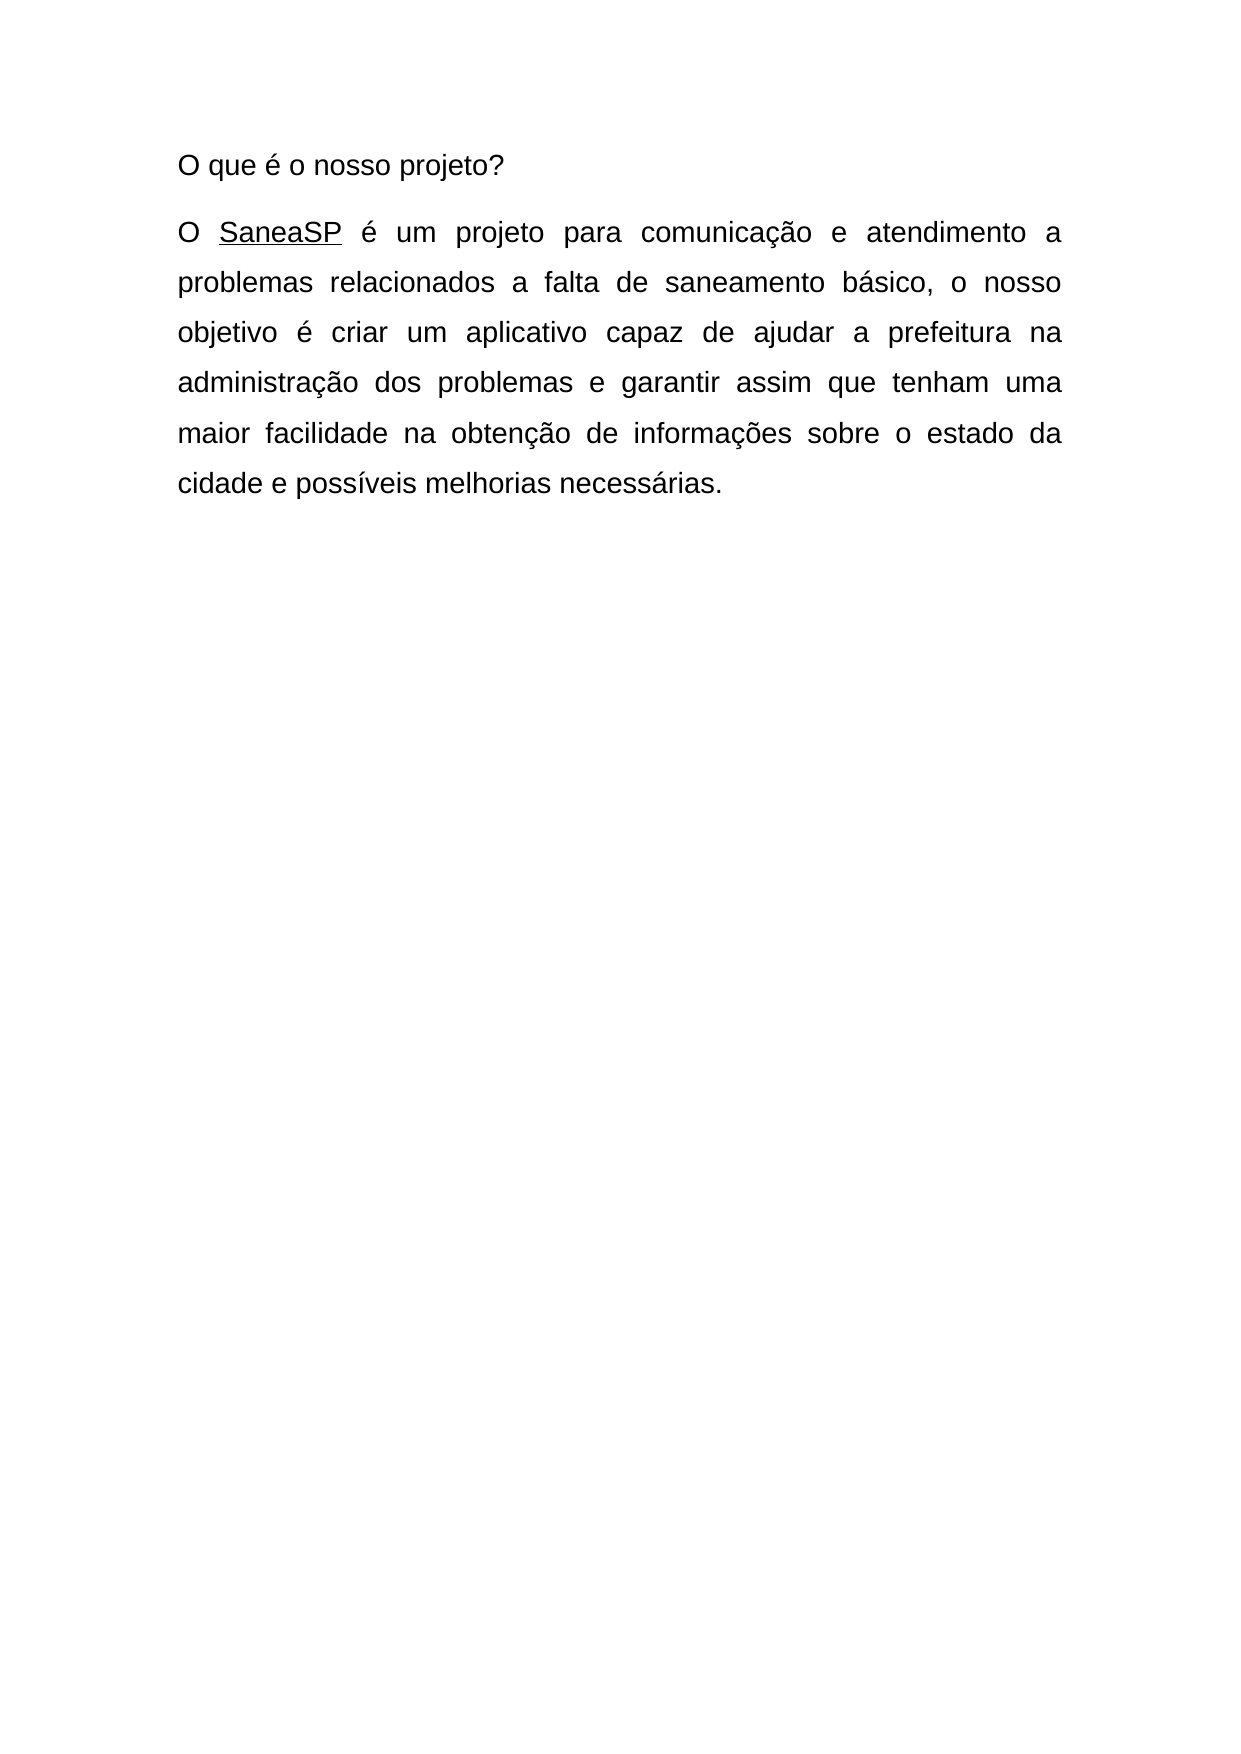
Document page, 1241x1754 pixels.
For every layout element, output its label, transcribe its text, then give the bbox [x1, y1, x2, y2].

text O que é o nosso projeto? [177, 148, 1063, 181]
text O SaneaSP é um projeto para comunicação e atendimento a problemas relacionados a falta de saneamento básico, o nosso objetivo é criar um aplicativo capaz de ajudar a prefeitura na administração dos problemas e garantir assim que tenham uma maior facilidade na obtenção de informações sobre o estado da cidade e possíveis melhorias necessárias. [177, 214, 1063, 500]
